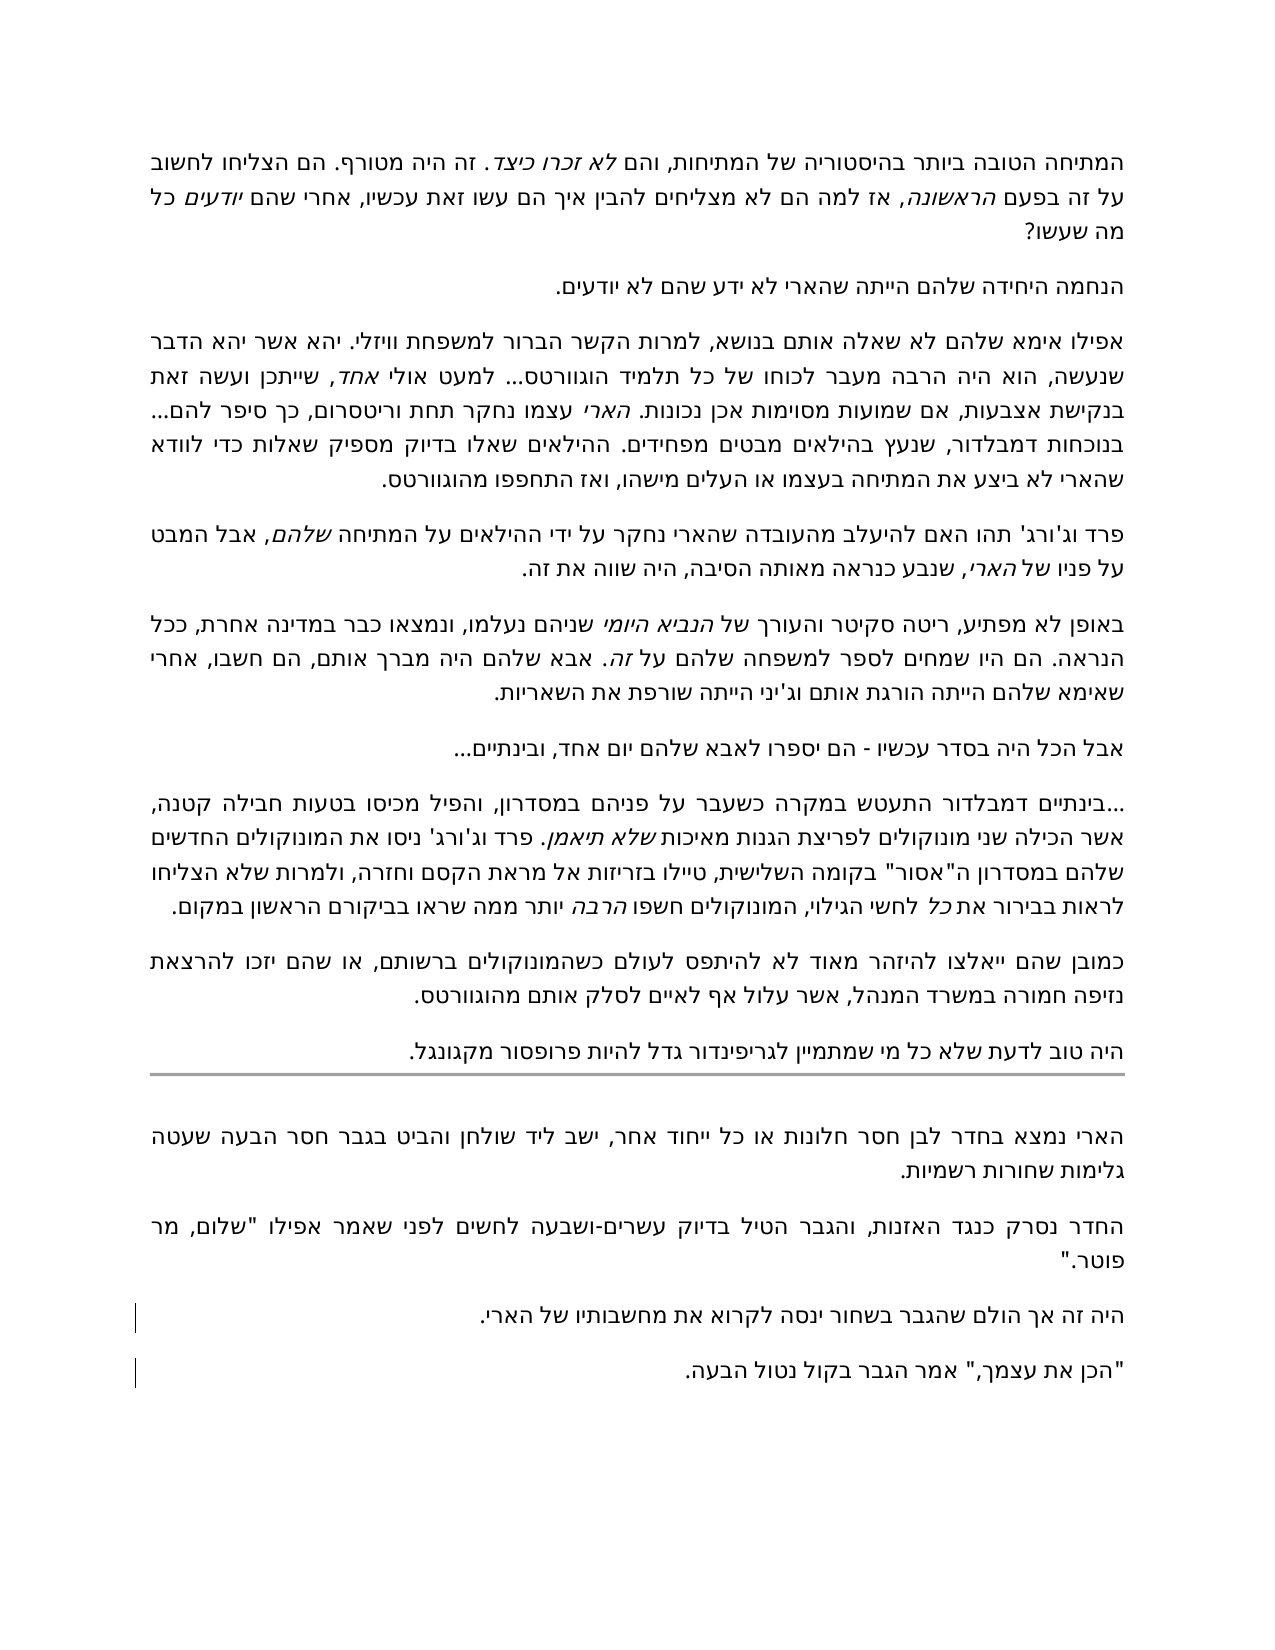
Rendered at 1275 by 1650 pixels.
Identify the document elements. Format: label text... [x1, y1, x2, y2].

text היה טוב לדעת שלא כל מי שמתמיין לגריפינדור גדל להיות פרופסור מקגונגל. [150, 1038, 1125, 1068]
text אפילו אימא שלהם לא שאלה אותם בנושא, למרות הקשר הברור למשפחת וויזלי. יהא אשר יהא הדבר שנעשה, הוא היה הרבה מעבר לכוחו של כל תלמיד הוגוורטס… למעט אולי אחד, שייתכן ועשה זאת בנקישת אצבעות, אם שמועות מסוימות אכן נכונות. הארי עצמו נחקר תחת וריטסרום, כך סיפר להם… בנוכחות דמבלדור, שנעץ בהילאים מבטים מפחידים. ההילאים שאלו בדיוק מספיק שאלות כדי לוודא שהארי לא ביצע את המתיחה בעצמו או העלים מישהו, ואז התחפפו מהוגוורטס. [150, 329, 1125, 497]
text ...בינתיים דמבלדור התעטש במקרה כשעבר על פניהם במסדרון, והפיל מכיסו בטעות חבילה קטנה, אשר הכילה שני מונוקולים לפריצת הגנות מאיכות שלא תיאמן. פרד וג'ורג' ניסו את המונוקולים החדשים שלהם במסדרון ה"אסור" בקומה השלישית, טיילו בזריזות אל מראת הקסם וחזרה, ולמרות שלא הצליחו לראות בבירור את כל לחשי הגילוי, המונוקולים חשפו הרבה יותר ממה שראו בביקורם הראשון במקום. [150, 791, 1125, 924]
text פרד וג'ורג' תהו האם להיעלב מהעובדה שהארי נחקר על ידי ההילאים על המתיחה שלהם, אבל המבט על פניו של הארי, שנבע כנראה מאותה הסיבה, היה שווה את זה. [150, 522, 1125, 586]
text הנחמה היחידה שלהם הייתה שהארי לא ידע שהם לא יודעים. [150, 274, 1125, 304]
text היה זה אך הולם שהגבר בשחור ינסה לקרוא את מחשבותיו של הארי. [150, 1303, 1125, 1333]
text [150, 150, 1125, 249]
text הארי נמצא בחדר לבן חסר חלונות או כל ייחוד אחר, ישב ליד שולחן והביט בגבר חסר הבעה שעטה גלימות שחורות רשמיות. [150, 1124, 1125, 1188]
text "הכן את עצמך," אמר הגבר בקול נטול הבעה. [150, 1358, 1125, 1388]
text אבל הכל היה בסדר עכשיו - הם יספרו לאבא שלהם יום אחד, ובינתיים… [150, 735, 1125, 765]
text באופן לא מפתיע, ריטה סקיטר והעורך של הנביא היומי שניהם נעלמו, ונמצאו כבר במדינה אחרת, ככל הנראה. הם היו שמחים לספר למשפחה שלהם על זה. אבא שלהם היה מברך אותם, הם חשבו, אחרי שאימא שלהם הייתה הורגת אותם וג'יני הייתה שורפת את השאריות. [150, 611, 1125, 710]
text כמובן שהם ייאלצו להיזהר מאוד לא להיתפס לעולם כשהמונוקולים ברשותם, או שהם יזכו להרצאת נזיפה חמורה במשרד המנהל, אשר עלול אף לאיים לסלק אותם מהוגוורטס. [150, 949, 1125, 1013]
text החדר נסרק כנגד האזנות, והגבר הטיל בדיוק עשרים-ושבעה לחשים לפני שאמר אפילו "שלום, מר פוטר." [150, 1213, 1125, 1278]
